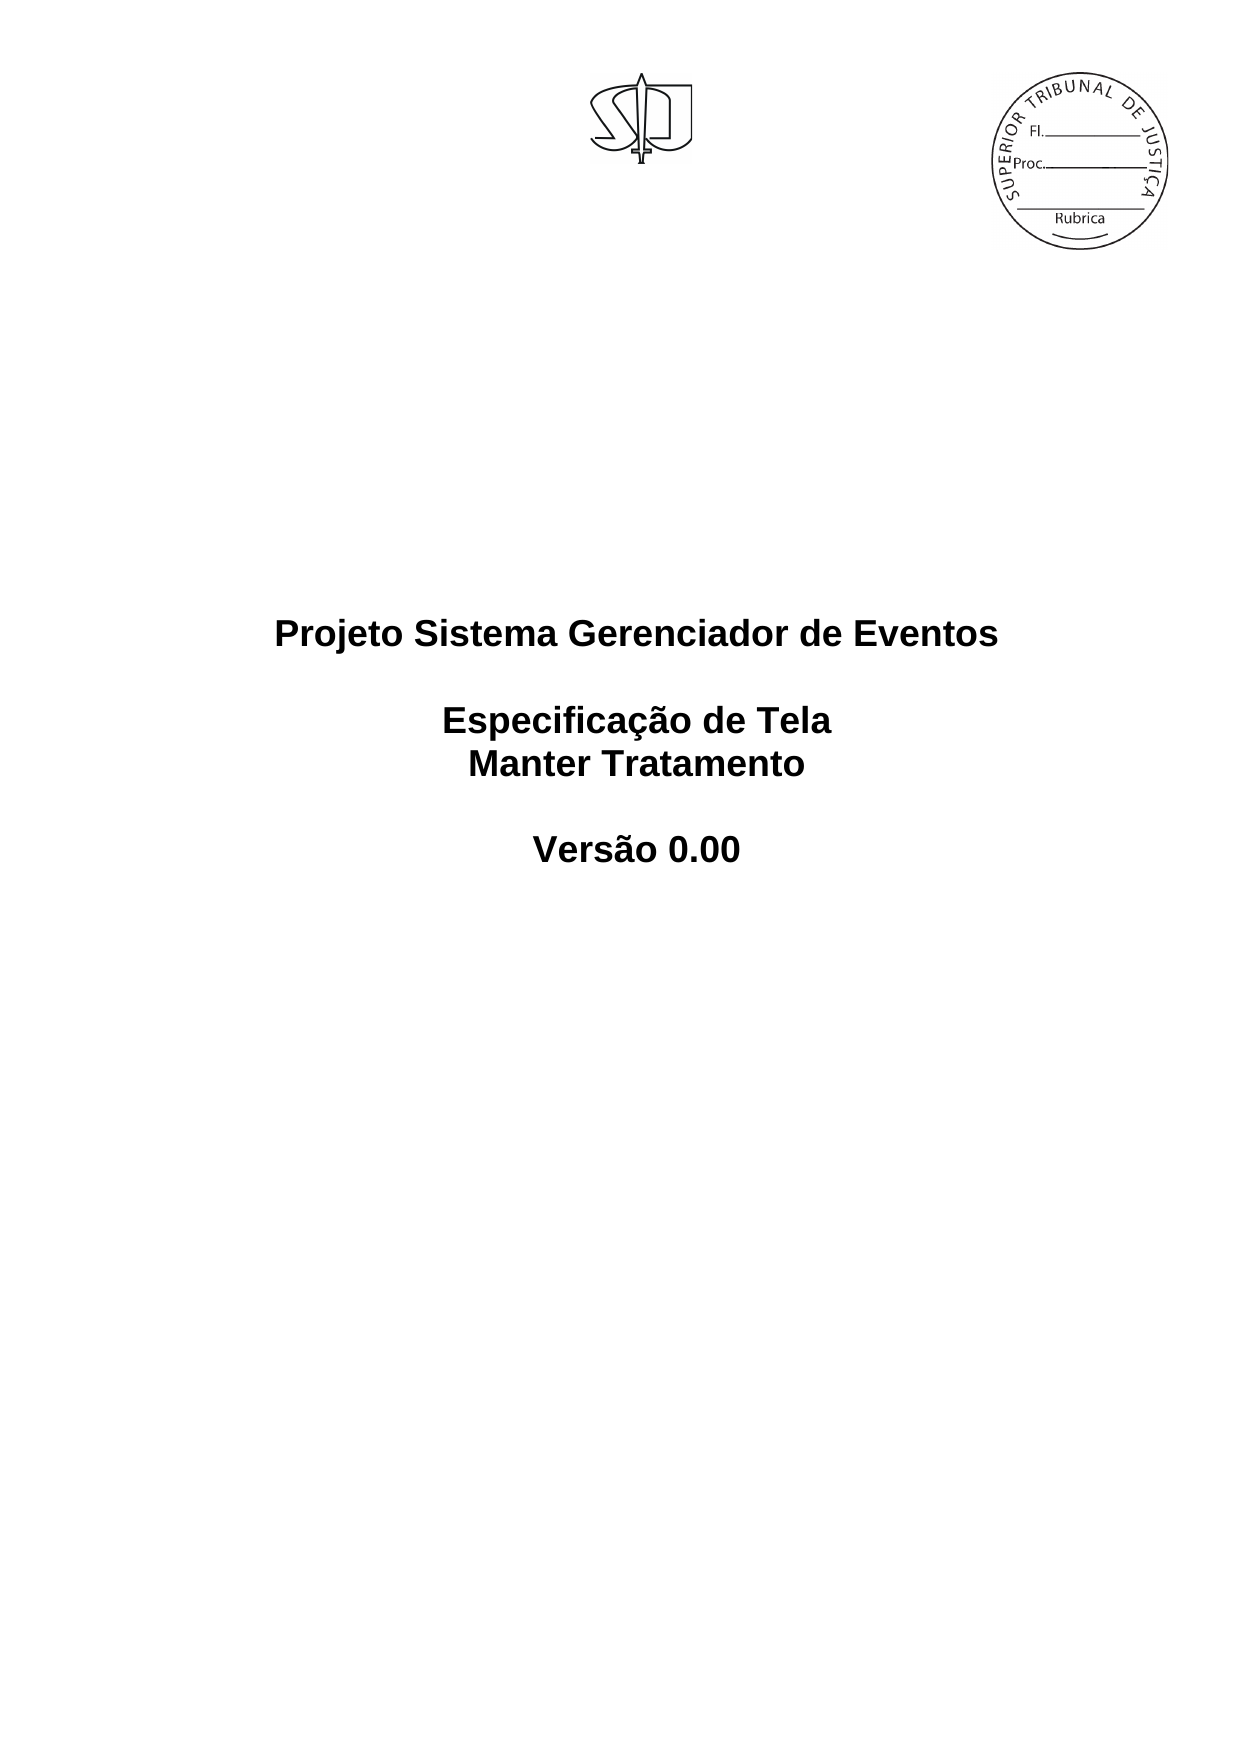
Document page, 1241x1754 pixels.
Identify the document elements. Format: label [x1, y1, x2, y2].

picture [991, 72, 1169, 250]
